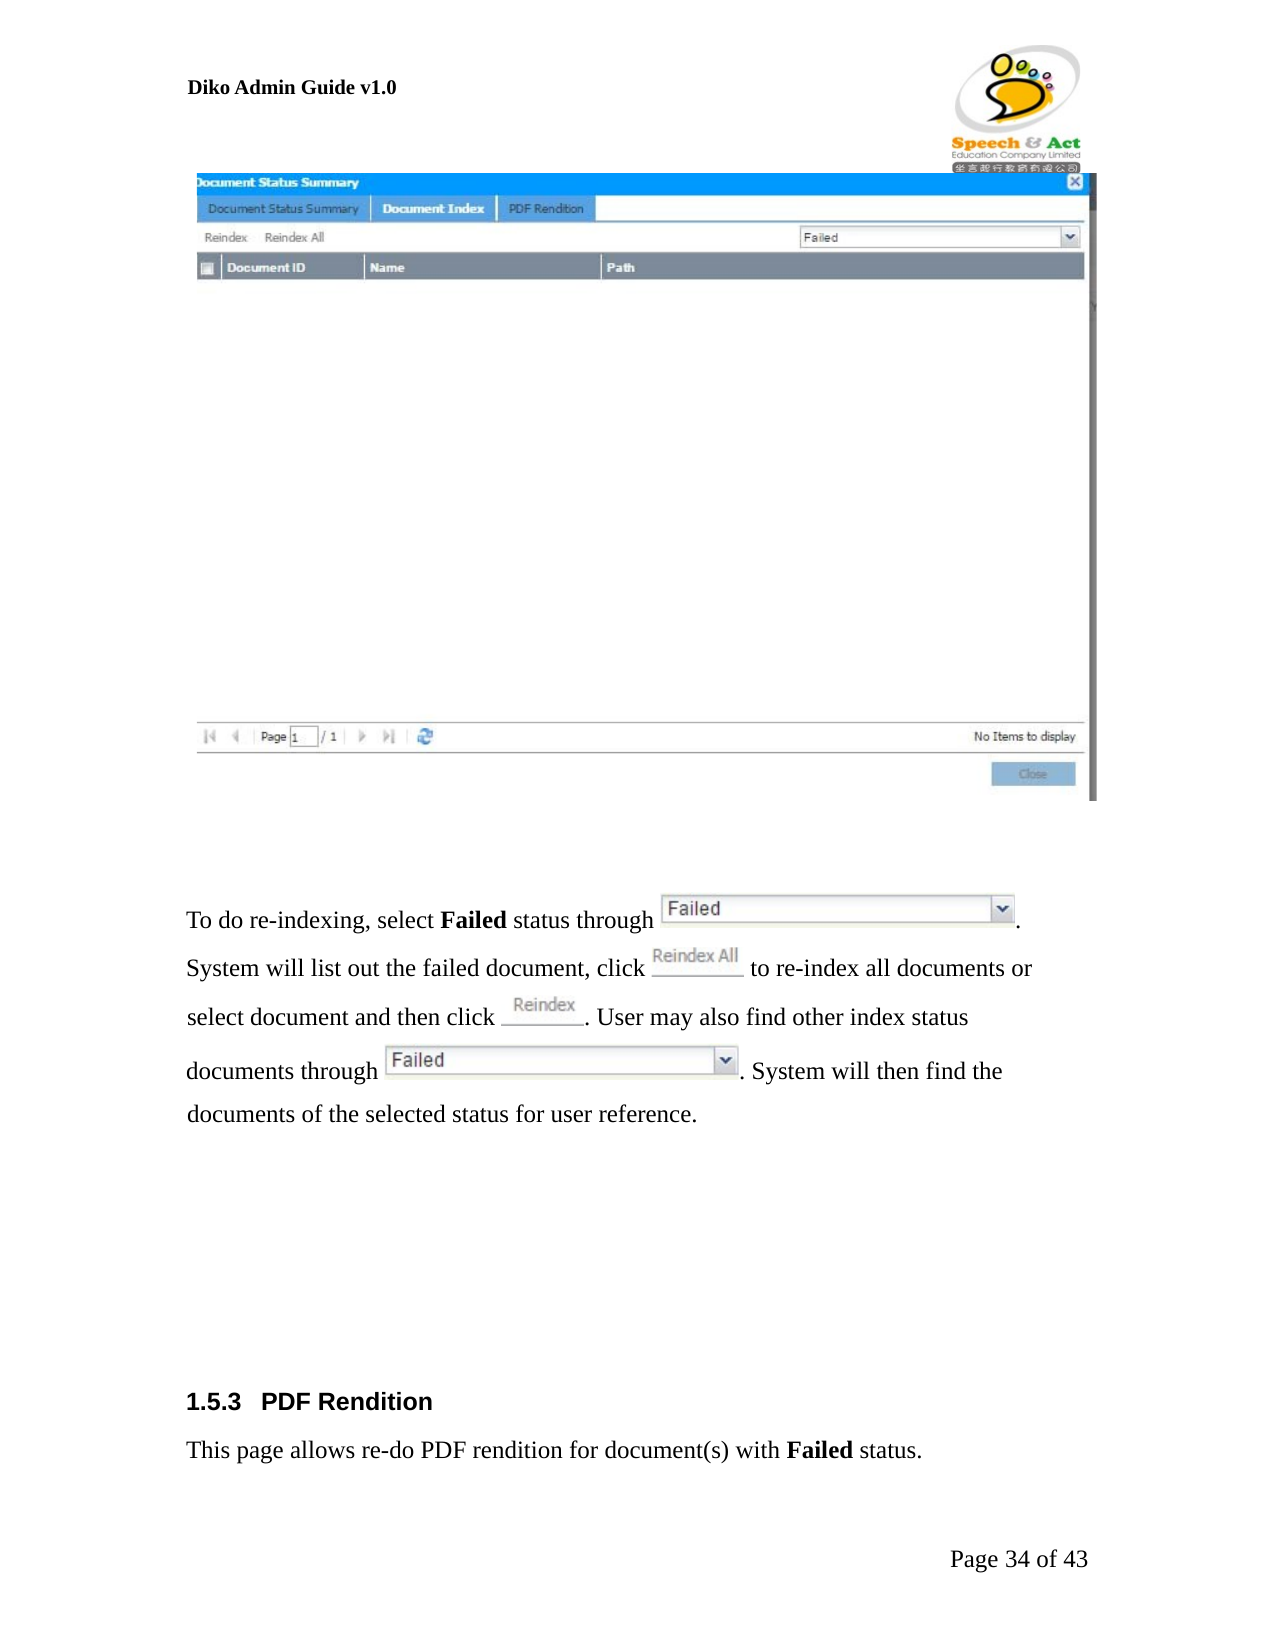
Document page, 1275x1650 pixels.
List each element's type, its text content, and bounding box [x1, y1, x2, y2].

picture [384, 1043, 739, 1080]
text This page allows re-do PDF rendition for document(s) with Failed status. [186, 1436, 1090, 1464]
text System will list out the failed document, click to re-index all documents or select document and then click . User may also find other index status [186, 947, 1090, 1031]
picture [651, 947, 744, 977]
picture [660, 892, 1015, 928]
subtitle PDF Rendition [186, 1387, 1101, 1416]
text documents through . System will then find the documents of the selected status for user reference. [186, 1044, 1090, 1128]
picture [501, 995, 584, 1026]
picture [196, 45, 1097, 801]
